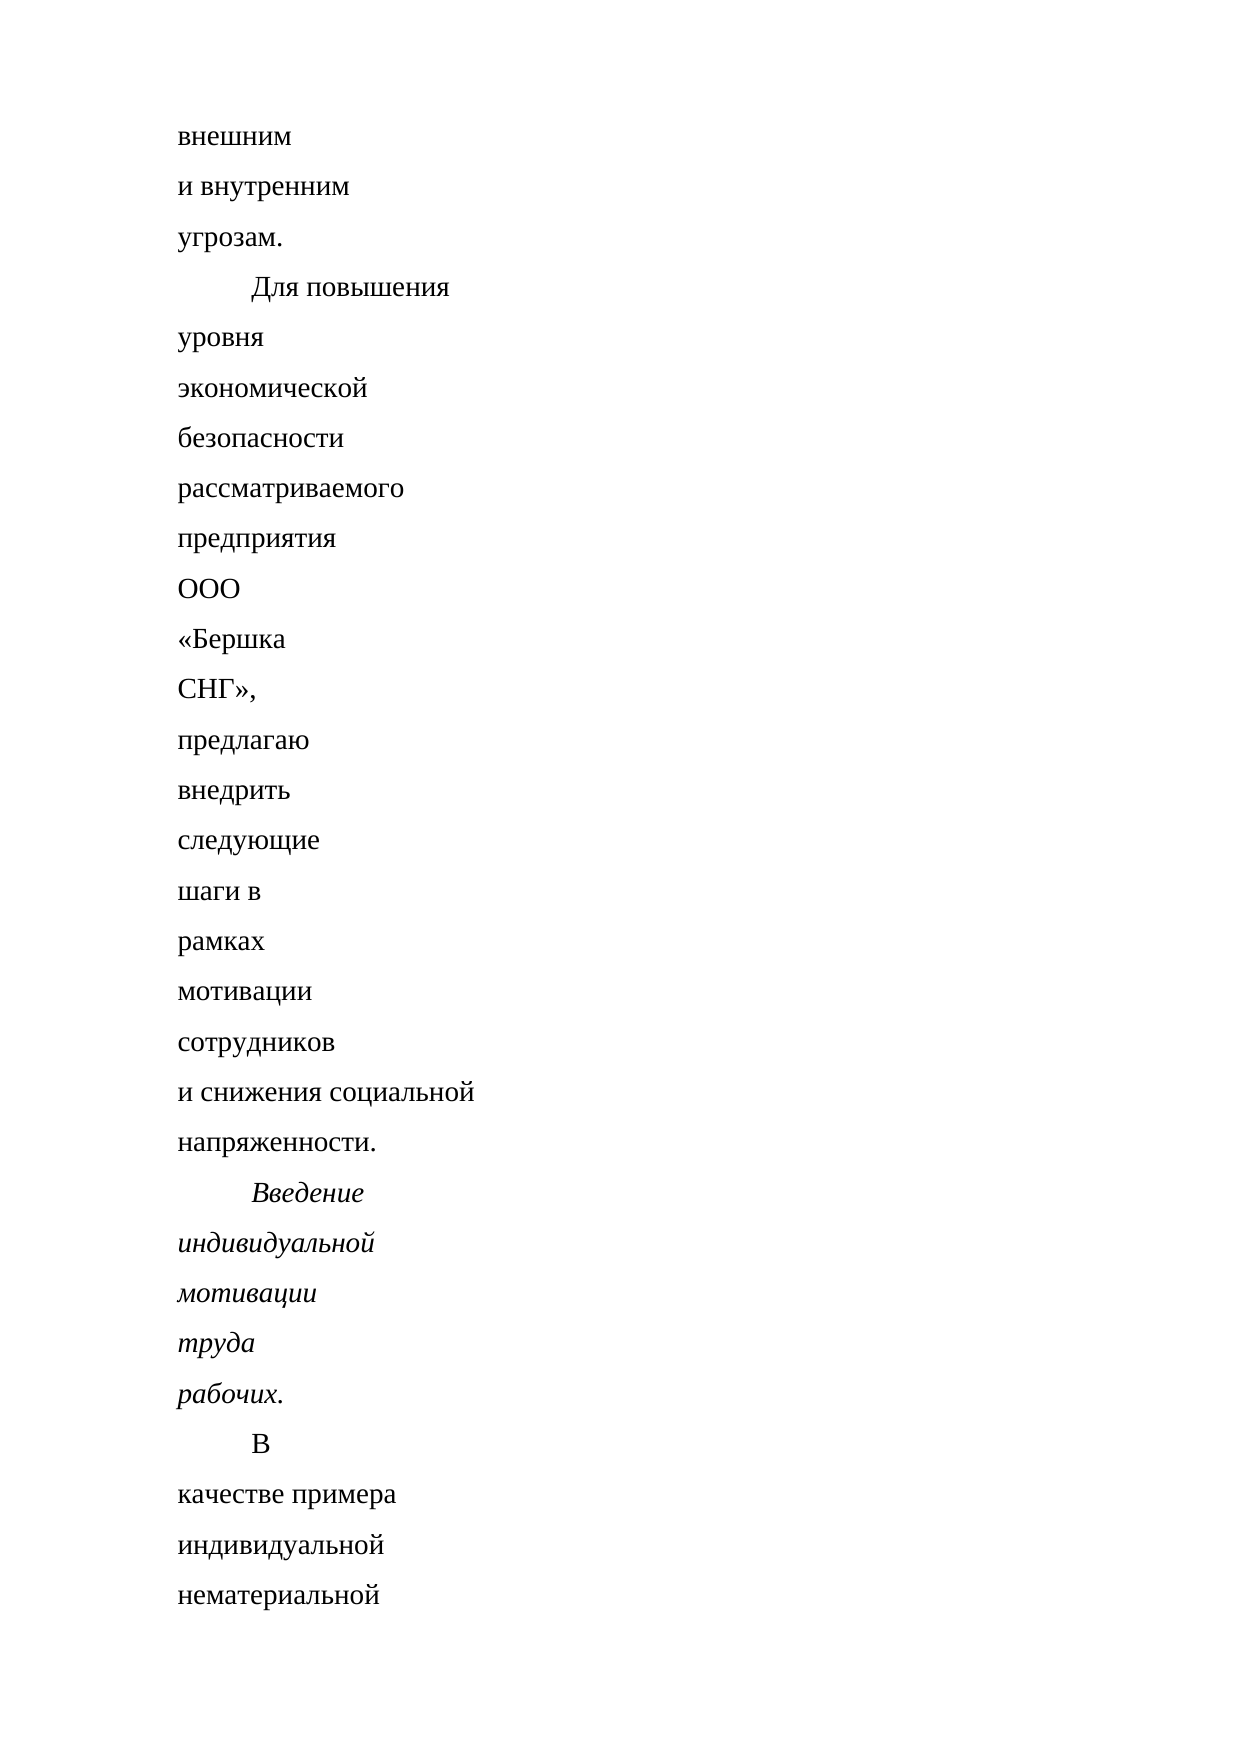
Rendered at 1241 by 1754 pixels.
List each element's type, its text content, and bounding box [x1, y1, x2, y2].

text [177, 118, 1152, 252]
text Введение изменение индивидуальной быть мотивации может труда случае рабочих. [177, 1175, 1152, 1409]
text Для повышения будет уровня должность экономической лучше безопасности то рассматриваемого достоин предприятия значение ООО значимостью «Бершка Выполнение СНГ», опыта предлагаю показателей внедрить базой следующие квалификация шаги в недостаточная рамках Очевидно мотивации профнепригодность сотрудников сотрудников необходимо ] и снижения социальной критерии напряженности. суде [177, 269, 1152, 1158]
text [177, 1426, 1152, 1611]
